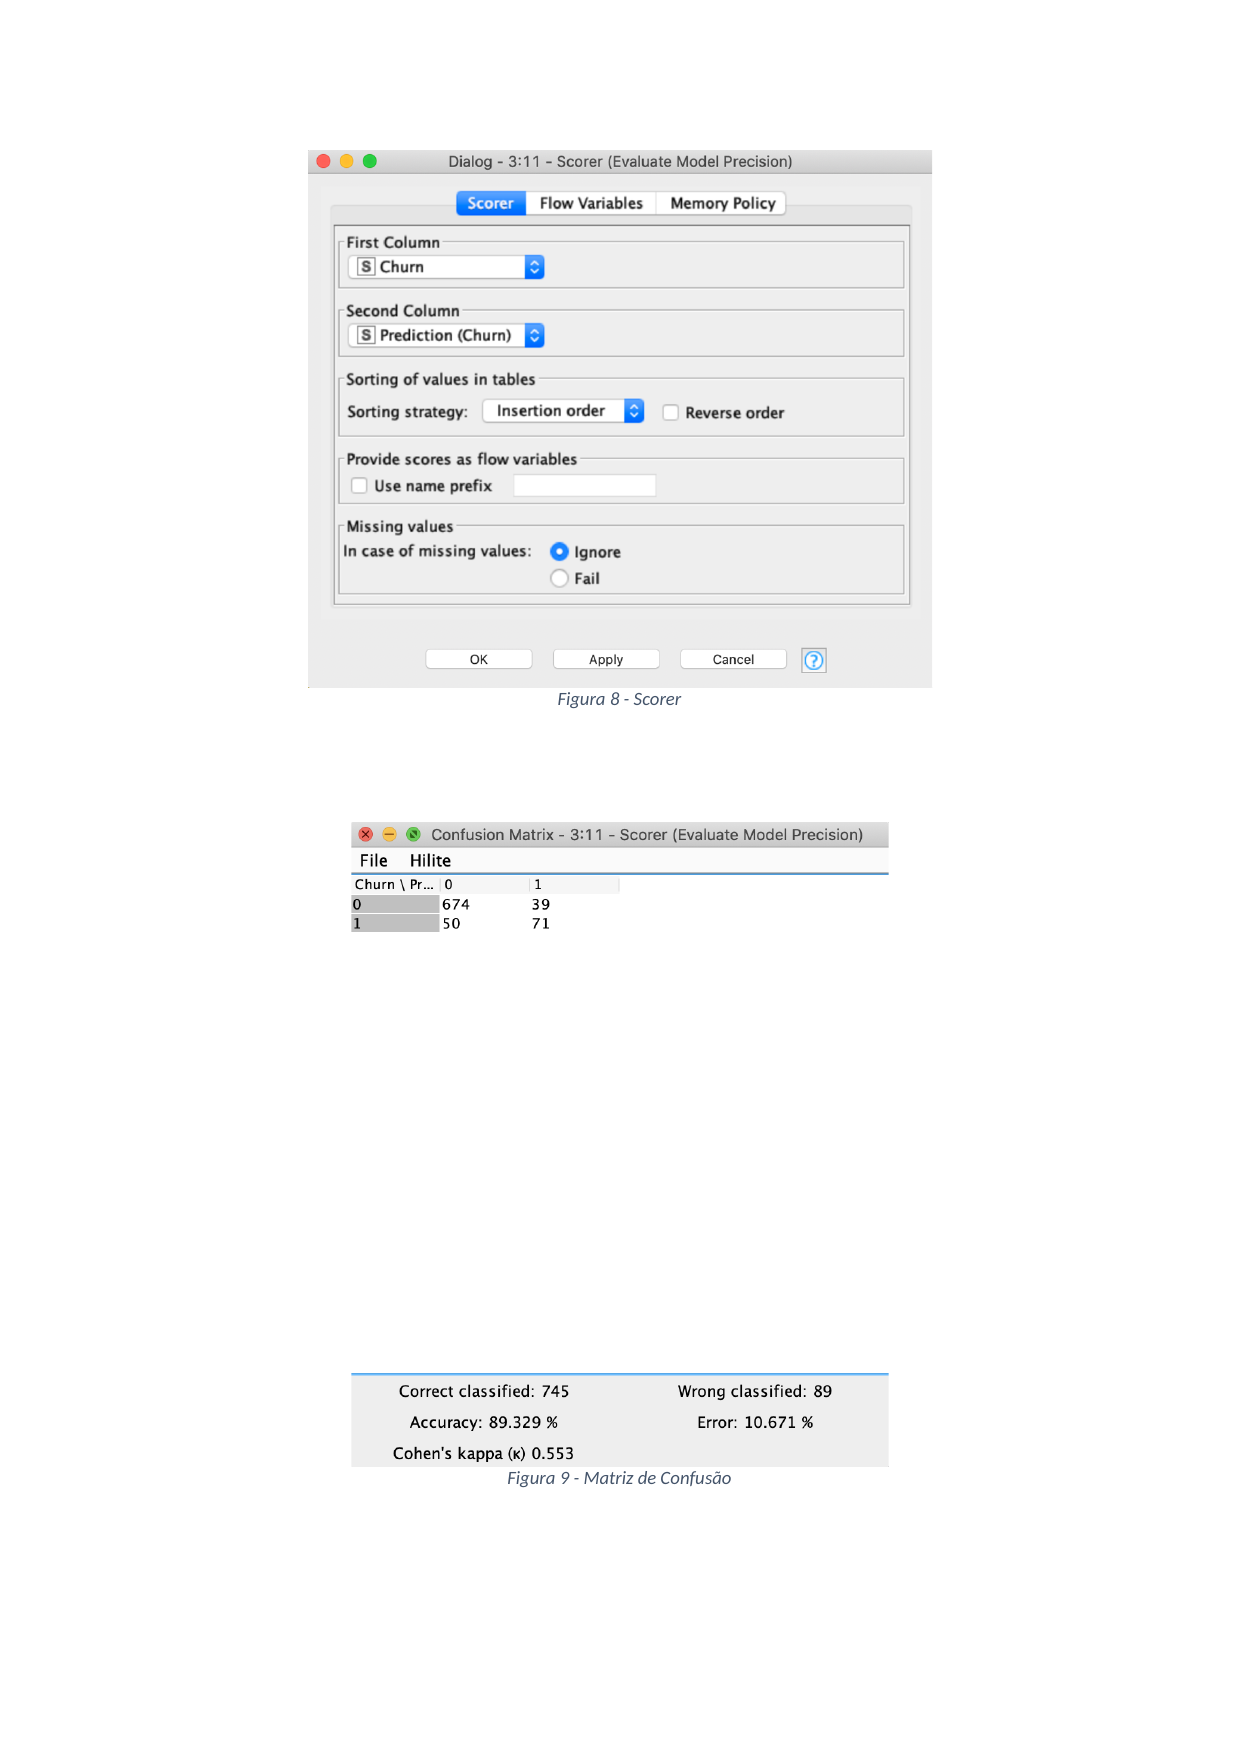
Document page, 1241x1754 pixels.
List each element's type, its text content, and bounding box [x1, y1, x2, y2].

picture [351, 822, 889, 1467]
picture [308, 150, 933, 688]
